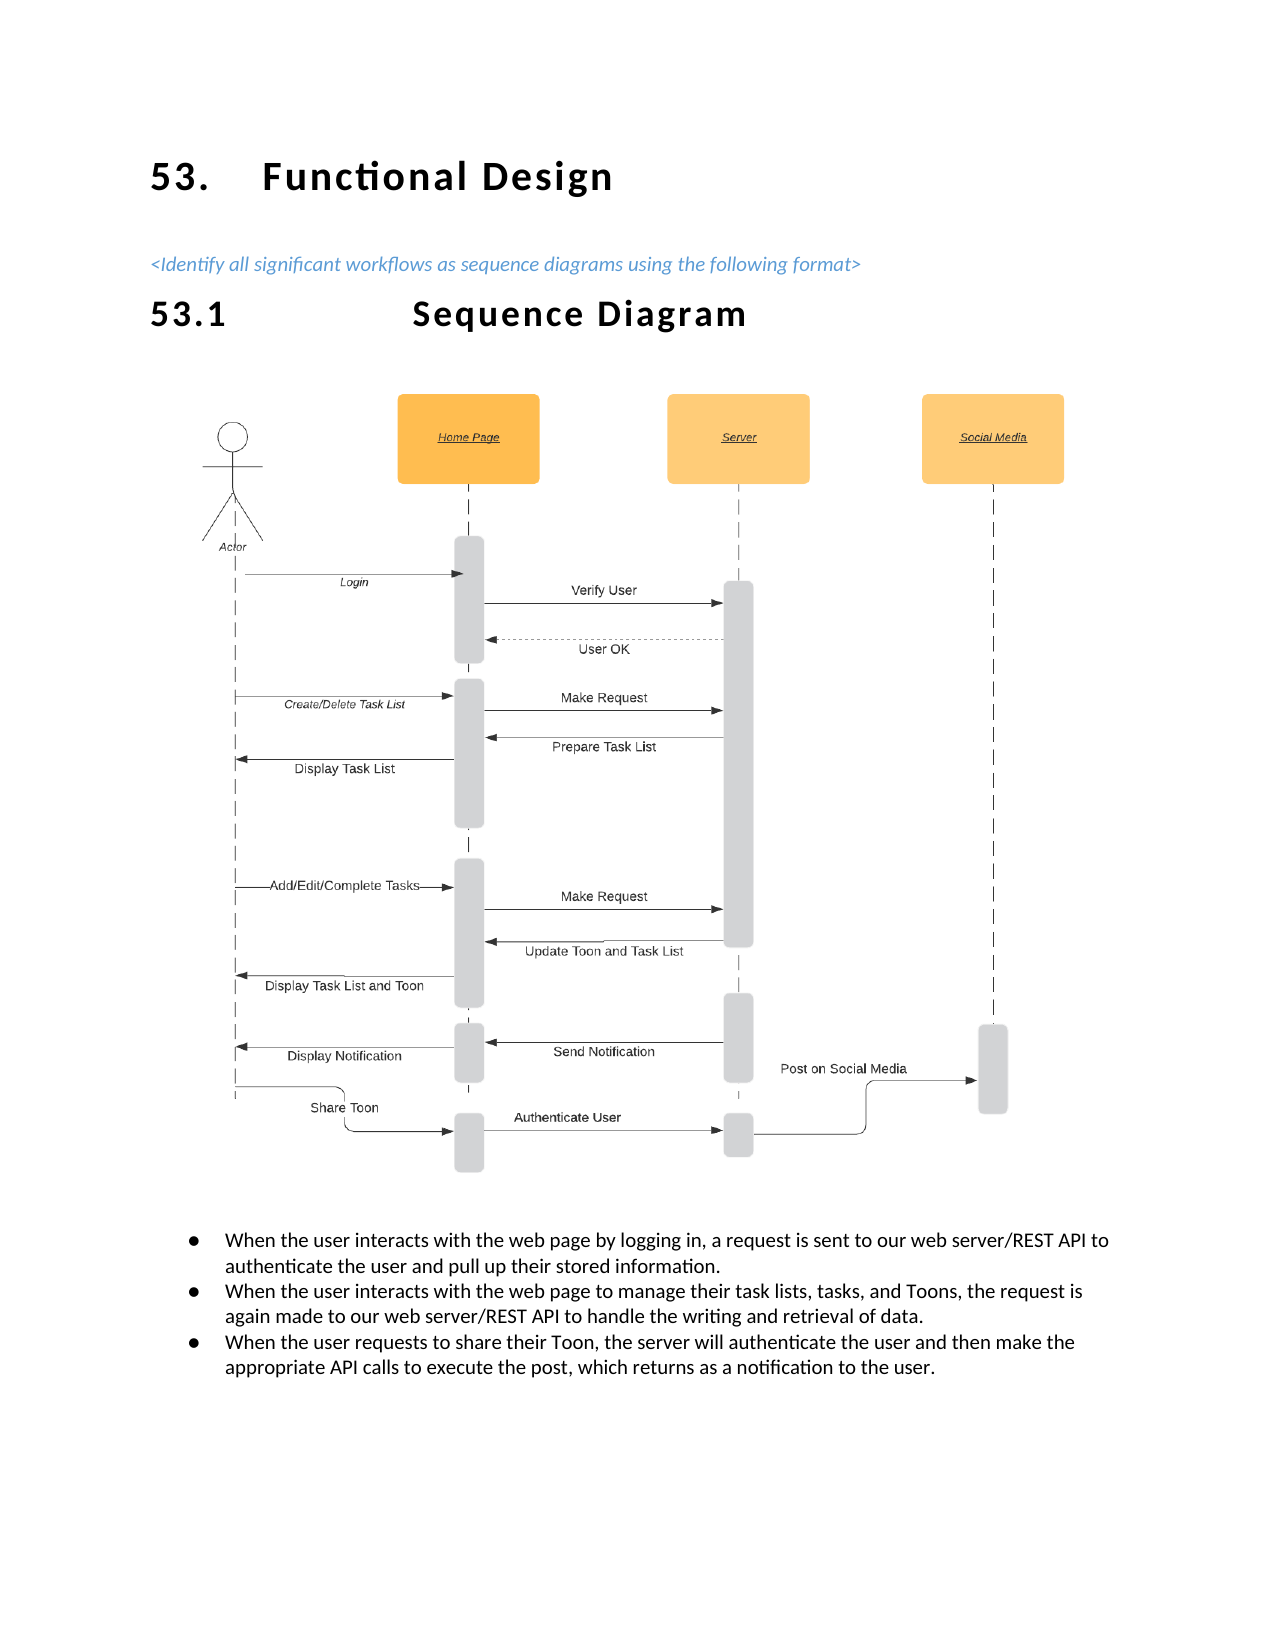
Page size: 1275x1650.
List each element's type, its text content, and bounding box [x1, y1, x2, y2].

picture [150, 358, 1115, 1203]
subtitle Functional Design [150, 150, 1125, 201]
subtitle Sequence Diagram [150, 289, 1125, 335]
list When the user interacts with the web page to manage their task lists, tasks, and Toons, the request is again made to our web server/REST API to handle the writing and retrieval of data. [187, 1278, 1125, 1329]
text <Identify all significant workflows as sequence diagrams using the following format> [150, 252, 1125, 277]
list When the user interacts with the web page by logging in, a request is sent to our web server/REST API to authenticate the user and pull up their stored information. [187, 1227, 1125, 1278]
list When the user requests to share their Toon, the server will authenticate the user and then make the appropriate API calls to execute the post, which returns as a notification to the user. [187, 1329, 1125, 1380]
